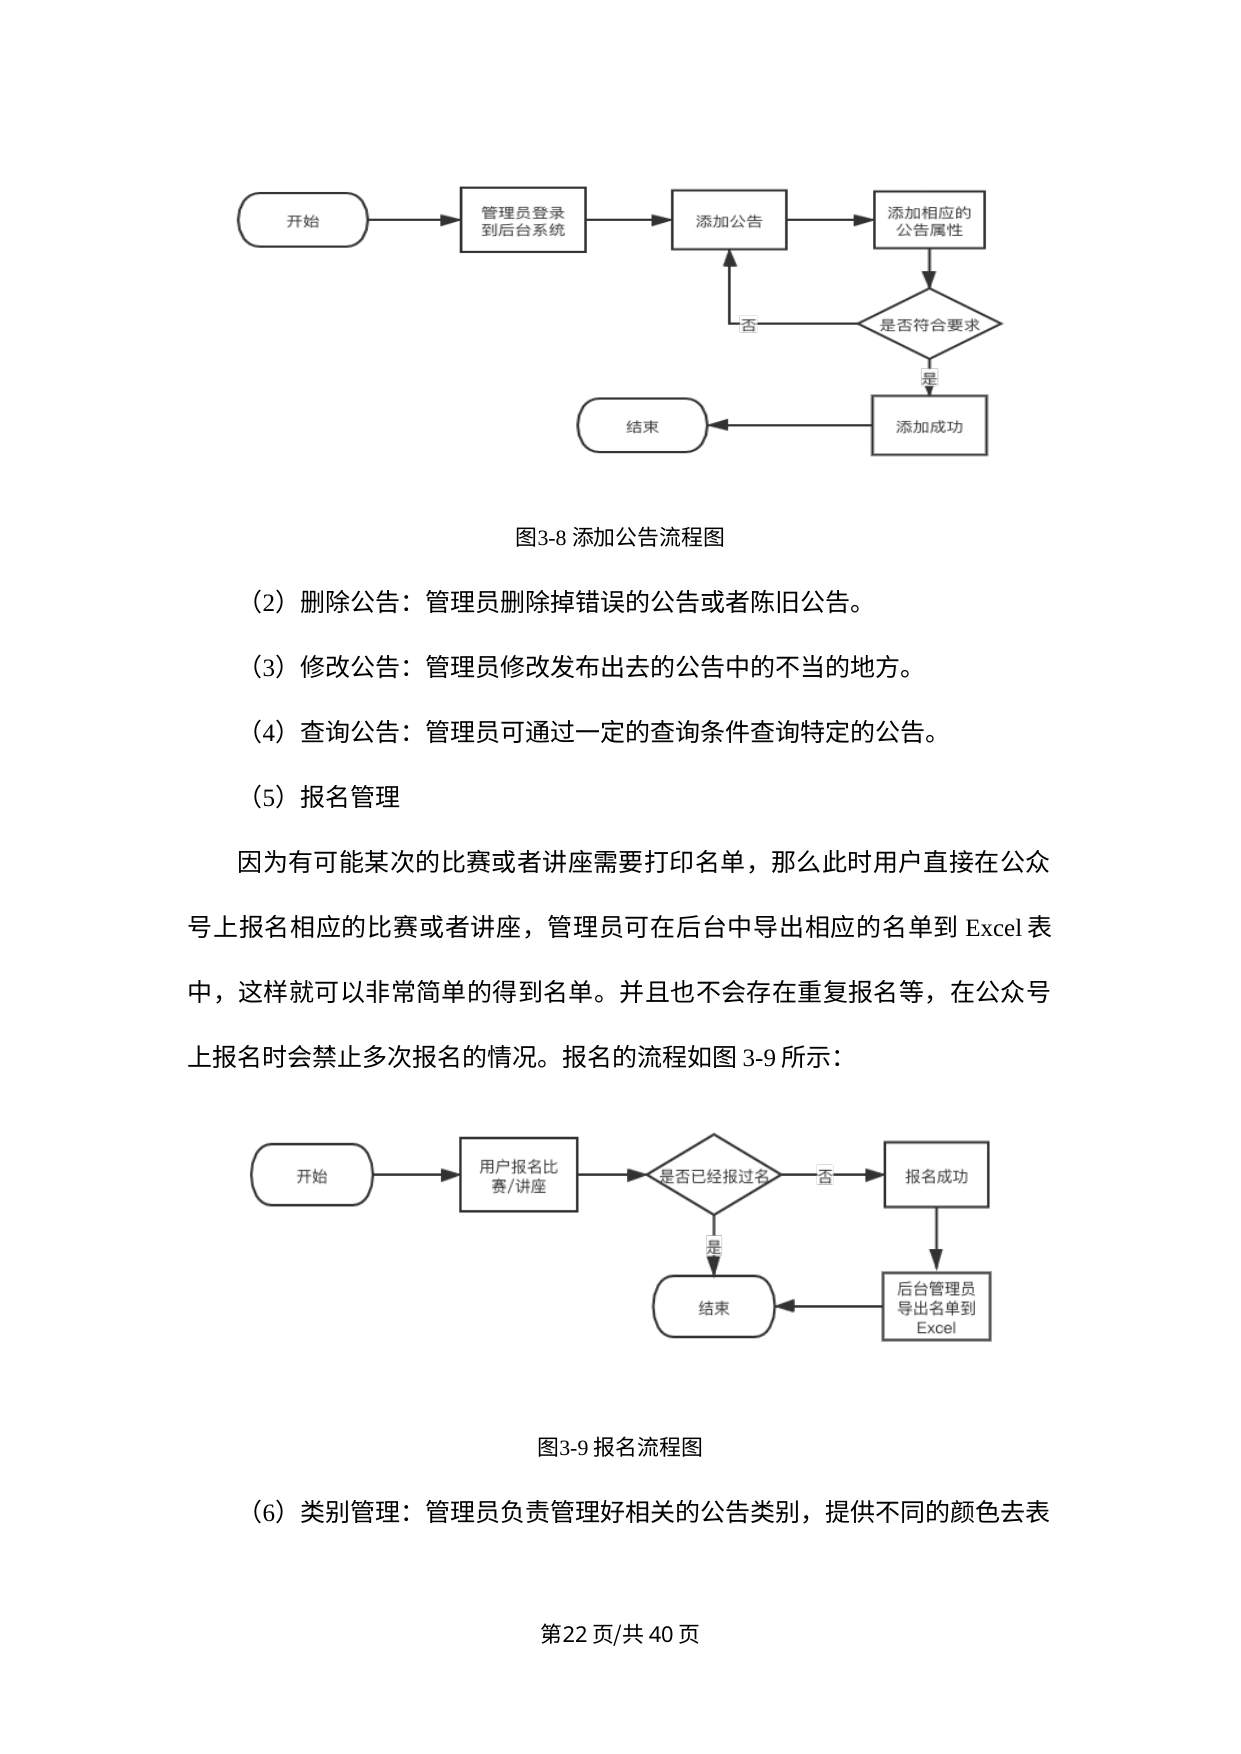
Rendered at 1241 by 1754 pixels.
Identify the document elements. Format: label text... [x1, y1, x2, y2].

text （5）报名管理 [187, 763, 1053, 828]
text （2）删除公告：管理员删除掉错误的公告或者陈旧公告。 [187, 568, 1053, 633]
text （4）查询公告：管理员可通过一定的查询条件查询特定的公告。 [187, 698, 1053, 763]
picture [206, 162, 1034, 481]
picture [221, 1104, 1020, 1370]
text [187, 1478, 1053, 1543]
text 图3-8 添加公告流程图 [187, 519, 1053, 552]
text （3）修改公告：管理员修改发布出去的公告中的不当的地方。 [187, 633, 1053, 698]
text 图3-9 报名流程图 [187, 1429, 1053, 1462]
text 因为有可能某次的比赛或者讲座需要打印名单，那么此时用户直接在公众号上报名相应的比赛或者讲座，管理员可在后台中导出相应的名单到Excel表中，这样就可以非常简单的得到名单。并且也不会存在重复报名等，在公众号上报名时会禁止多次报名的情况。报名的流程如图3-9所示： [187, 828, 1053, 1088]
